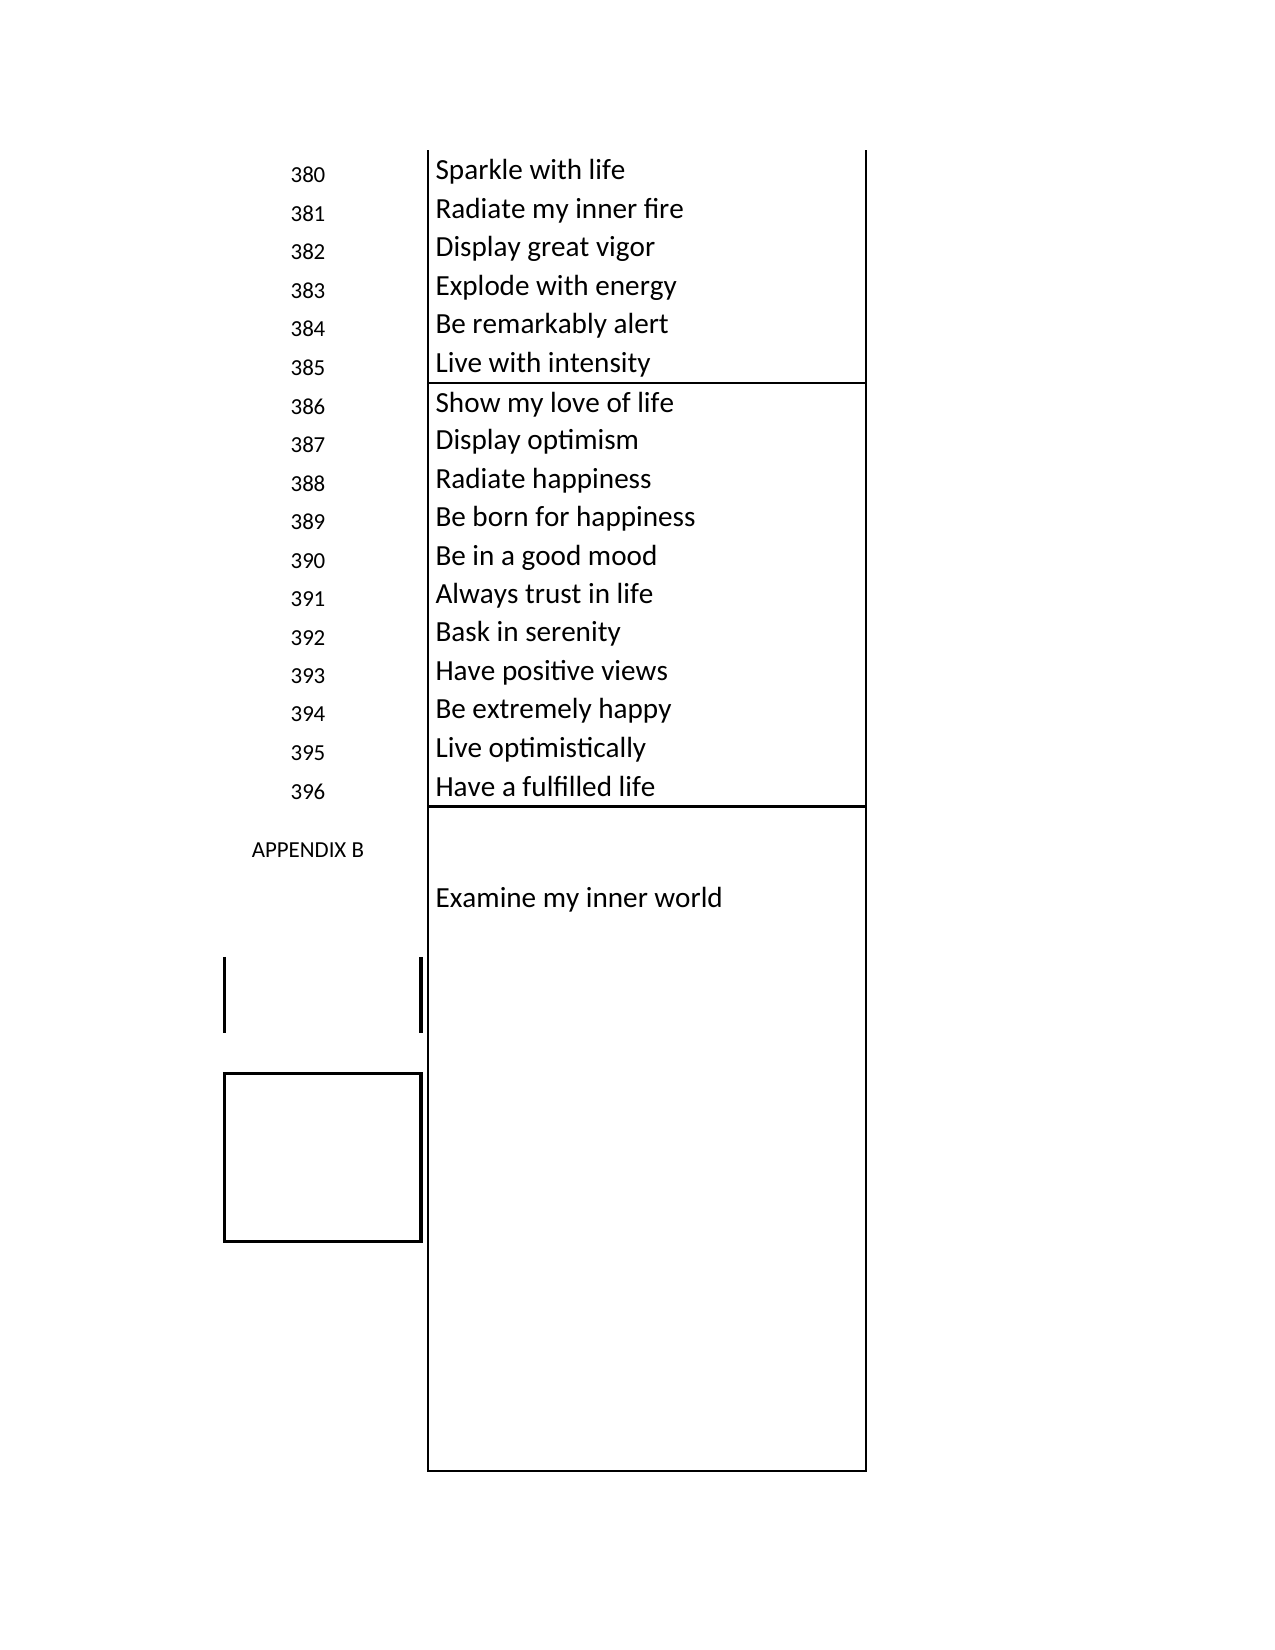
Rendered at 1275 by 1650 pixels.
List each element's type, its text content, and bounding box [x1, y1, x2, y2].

table_cell Be remarkably alert [429, 304, 865, 342]
table_cell APPENDIX B [188, 805, 427, 1470]
table_cell Show my love of life [429, 384, 865, 420]
table_cell Display great vigor [429, 227, 865, 265]
table_cell 393 [188, 651, 427, 689]
table_cell Explode with energy [429, 265, 865, 304]
table_cell 389 [188, 497, 427, 535]
table_cell 395 [188, 728, 427, 766]
table_cell Bask in serenity [429, 612, 865, 651]
table_cell Live with intensity [429, 342, 865, 382]
table_cell Radiate happiness [429, 459, 865, 497]
table_cell 385 [188, 342, 427, 382]
table_cell Have a fulfilled life [429, 766, 865, 805]
table_cell 382 [188, 227, 427, 265]
table_cell 386 [188, 382, 427, 420]
table_cell 390 [188, 535, 427, 574]
table_cell Always trust in life [429, 574, 865, 612]
table_cell Live optimistically [429, 728, 865, 766]
table_cell 394 [188, 689, 427, 727]
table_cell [429, 808, 865, 1470]
table_cell 383 [188, 265, 427, 304]
table_cell Be born for happiness [429, 497, 865, 535]
table_cell 391 [188, 574, 427, 612]
table_cell Have positive views [429, 651, 865, 689]
table_cell 396 [188, 766, 427, 805]
table_cell 388 [188, 459, 427, 497]
table_cell 387 [188, 420, 427, 458]
table_cell Be extremely happy [429, 689, 865, 727]
table_cell 384 [188, 304, 427, 342]
table_cell Sparkle with life [429, 150, 865, 188]
table_cell Be in a good mood [429, 535, 865, 574]
table_cell 392 [188, 612, 427, 651]
table_cell 380 [188, 150, 427, 188]
table_cell 381 [188, 189, 427, 227]
table_cell Display optimism [429, 420, 865, 458]
table_cell Radiate my inner fire [429, 189, 865, 227]
